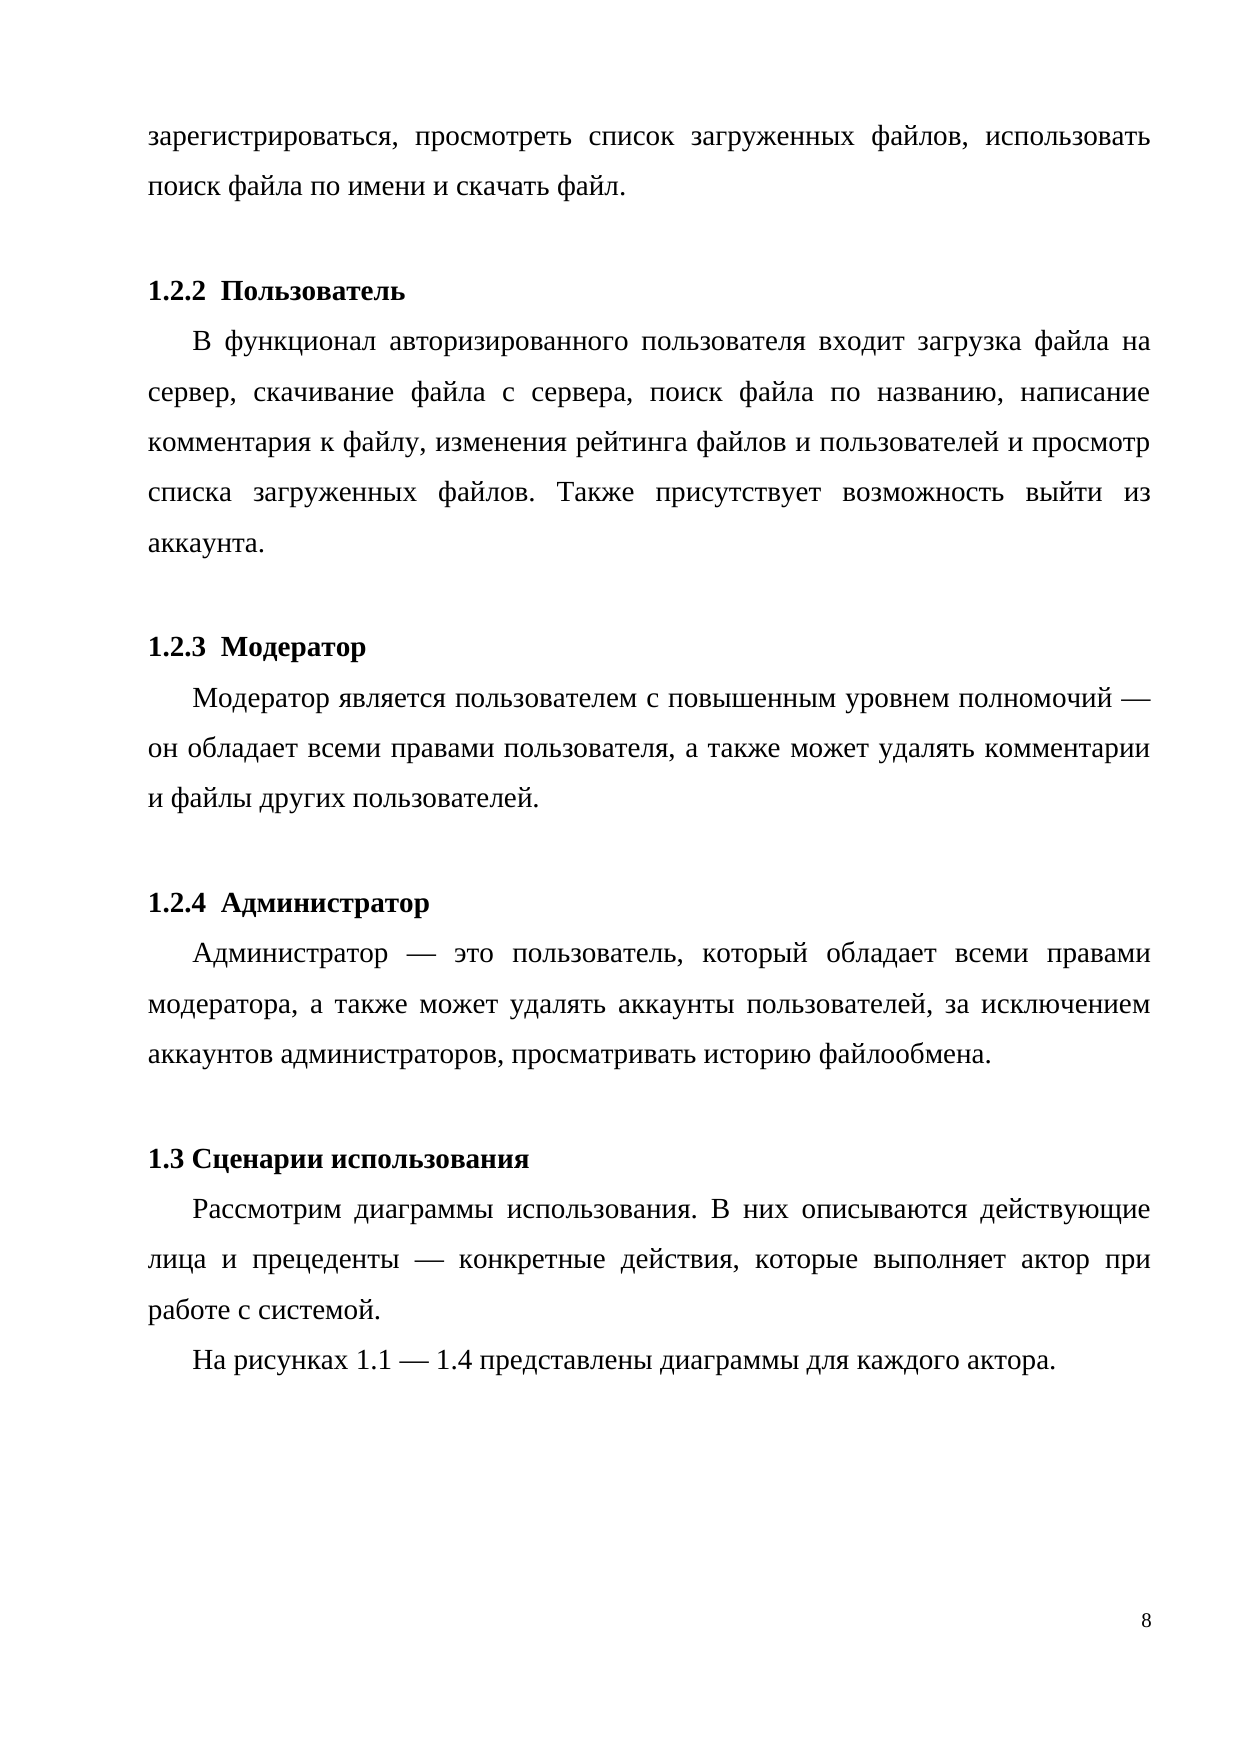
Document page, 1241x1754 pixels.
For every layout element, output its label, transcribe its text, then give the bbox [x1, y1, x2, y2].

text В функционал авторизированного пользователя входит загрузка файла на сервер, скачивание файла с сервера, поиск файла по названию, написание комментария к файлу, изменения рейтинга файлов и пользователей и просмотр списка загруженных файлов. Также присутствует возможность выйти из аккаунта. [148, 323, 1152, 558]
text На рисунках 1.1 — 1.4 представлены диаграммы для каждого актора. [148, 1342, 1152, 1376]
text Администратор — это пользователь, который обладает всеми правами модератора, а также может удалять аккаунты пользователей, за исключением аккаунтов администраторов, просматривать историю файлообмена. [148, 936, 1152, 1070]
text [148, 118, 1152, 202]
subtitle 1.2.3 Модератор [148, 629, 1152, 663]
subtitle 1.2.2 Пользователь [148, 273, 1152, 307]
text Модератор является пользователем с повышенным уровнем полномочий — он обладает всеми правами пользователя, а также может удалять комментарии и файлы других пользователей. [148, 680, 1152, 814]
subtitle 1.3 Сценарии использования [148, 1141, 1152, 1174]
subtitle 1.2.4 Администратор [148, 885, 1152, 919]
text Рассмотрим диаграммы использования. В них описываются действующие лица и прецеденты — конкретные действия, которые выполняет актор при работе с системой. [148, 1191, 1152, 1326]
